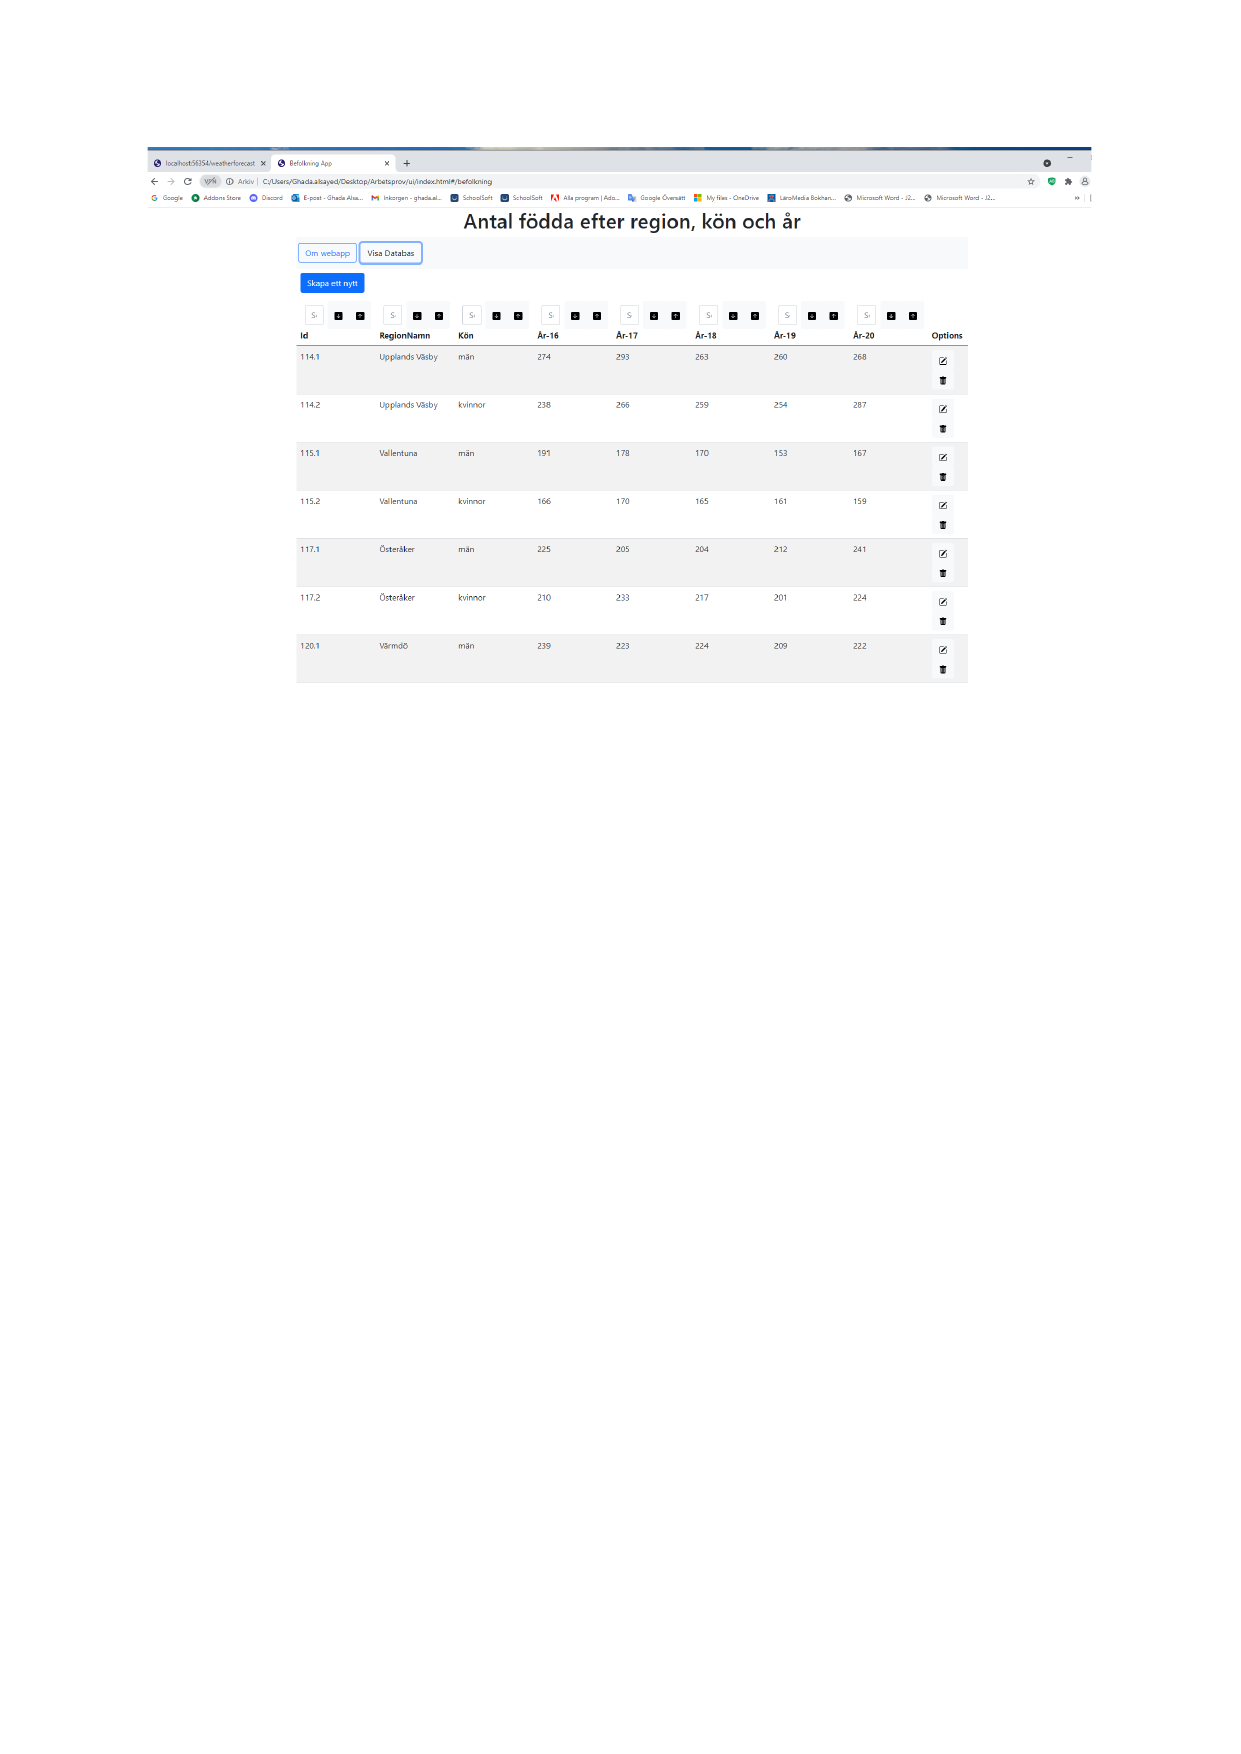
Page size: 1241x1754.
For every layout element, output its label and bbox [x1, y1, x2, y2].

picture [147, 147, 1092, 684]
